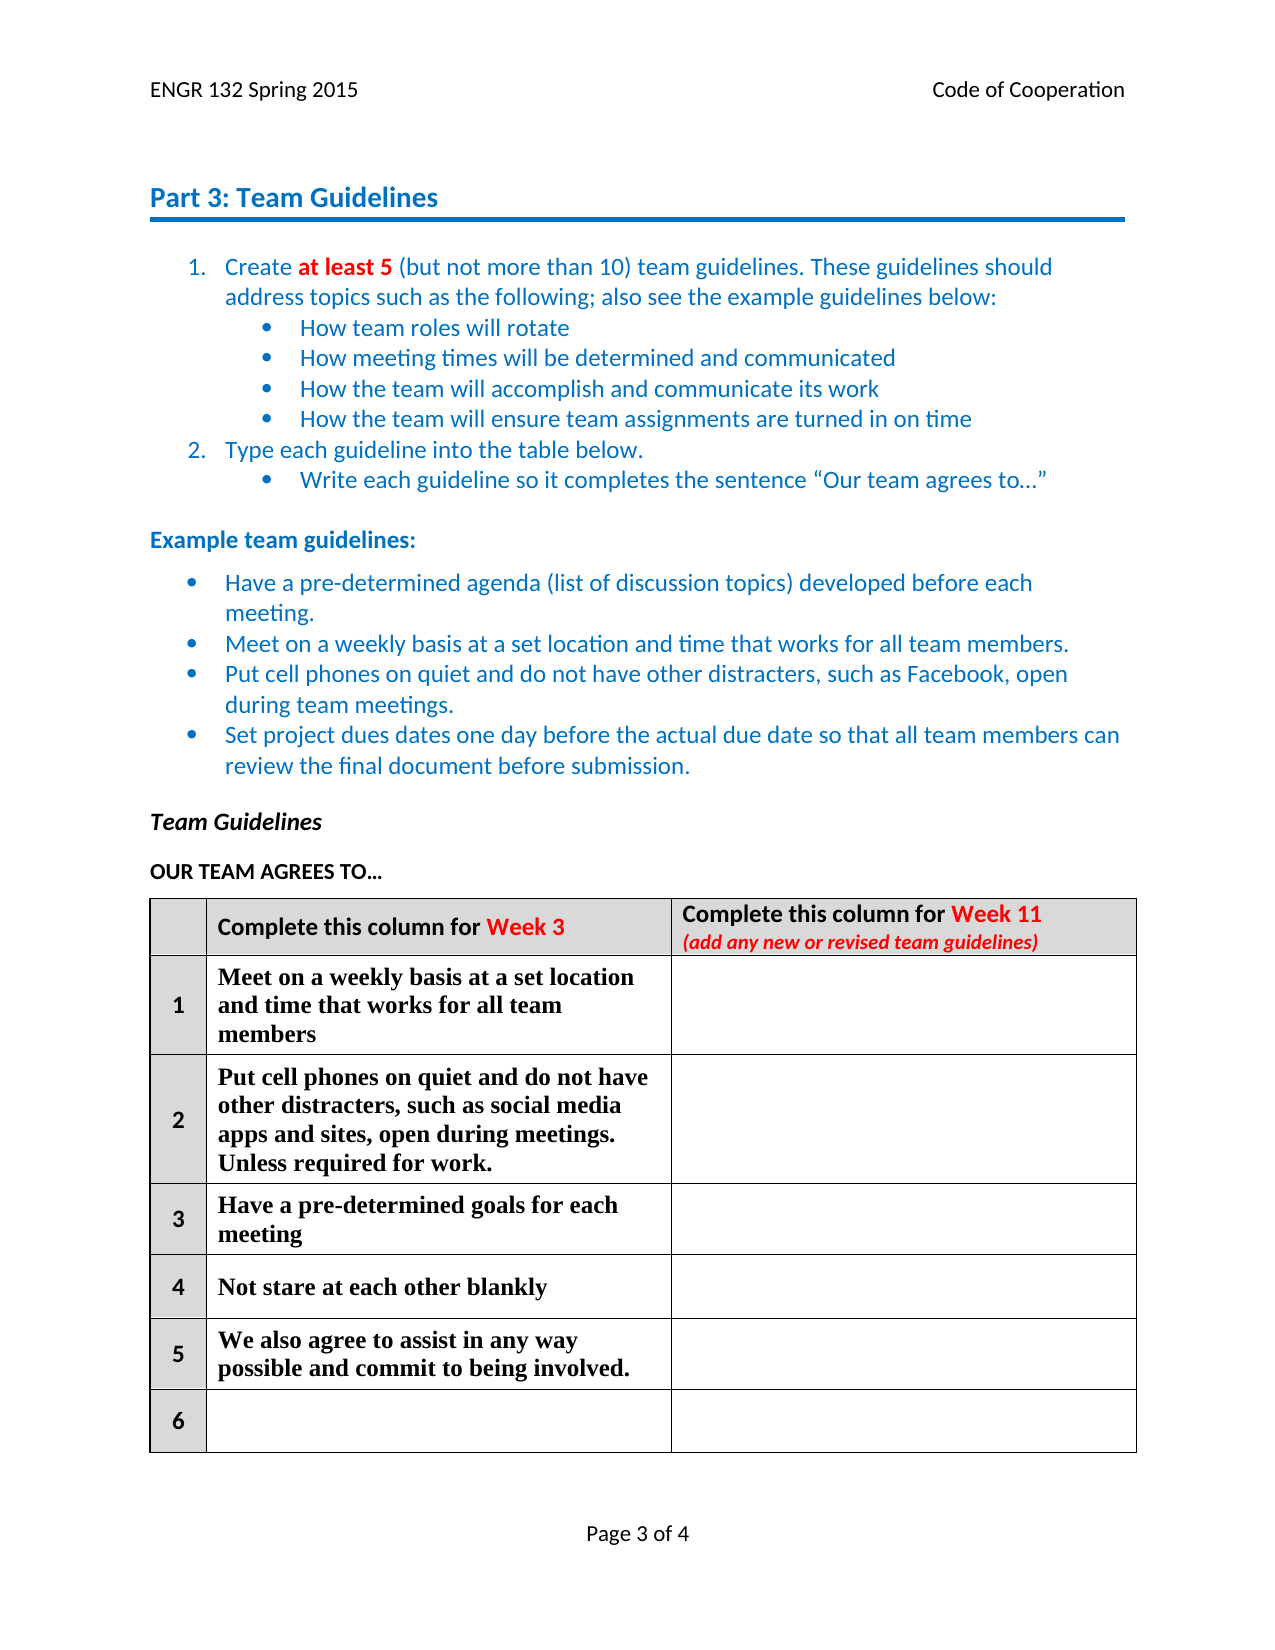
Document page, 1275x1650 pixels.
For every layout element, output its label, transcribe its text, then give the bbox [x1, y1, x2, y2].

list How meeting times will be determined and communicated [262, 342, 1125, 373]
list Have a pre-determined agenda (list of discussion topics) developed before each meeting. [187, 567, 1125, 628]
table_header Complete this column for Week 3 [207, 899, 671, 954]
table_cell 3 [151, 1184, 206, 1254]
table_cell 6 [151, 1390, 206, 1452]
text OUR TEAM AGREES TO… [150, 857, 1125, 885]
list Set project dues dates one day before the actual due date so that all team members can review the final document before submission. [187, 720, 1125, 781]
list How the team will accomplish and communicate its work [262, 373, 1125, 403]
table_cell [672, 1390, 1136, 1452]
table_cell [672, 1184, 1136, 1254]
table_header Complete this column for Week 11 (add any new or revised team guidelines) [672, 899, 1136, 954]
list Write each guideline so it completes the sentence “Our team agrees to…” [262, 464, 1125, 495]
list Type each guideline into the table below. [187, 434, 1125, 464]
table_cell [207, 1390, 671, 1452]
table_cell Not stare at each other blankly [207, 1255, 671, 1317]
table_cell Have a pre-determined goals for each meeting [207, 1184, 671, 1254]
list How the team will ensure team assignments are turned in on time [262, 403, 1125, 434]
text Part 3: Team Guidelines [150, 179, 1125, 217]
text Team Guidelines [150, 806, 1125, 836]
table_cell 2 [151, 1055, 206, 1183]
table_cell Put cell phones on quiet and do not have other distracters, such as social media apps and sites, open during meetings. Unless required for work. [207, 1055, 671, 1183]
table_header [151, 899, 206, 954]
list How team roles will rotate [262, 312, 1125, 342]
table_cell [672, 1055, 1136, 1183]
table_cell We also agree to assist in any way possible and commit to being involved. [207, 1319, 671, 1388]
table_cell 4 [151, 1255, 206, 1317]
table_cell 1 [151, 956, 206, 1054]
table_cell 5 [151, 1319, 206, 1388]
table_cell Meet on a weekly basis at a set location and time that works for all team members [207, 956, 671, 1054]
table_cell [672, 956, 1136, 1054]
table_cell [672, 1255, 1136, 1317]
table_cell [672, 1319, 1136, 1388]
list Create at least 5 (but not more than 10) team guidelines. These guidelines should address topics such as the following; also see the example guidelines below: [187, 251, 1125, 312]
list Put cell phones on quiet and do not have other distracters, such as Facebook, open during team meetings. [187, 659, 1125, 720]
text Example team guidelines: [150, 524, 1125, 554]
list Meet on a weekly basis at a set location and time that works for all team members. [187, 628, 1125, 659]
